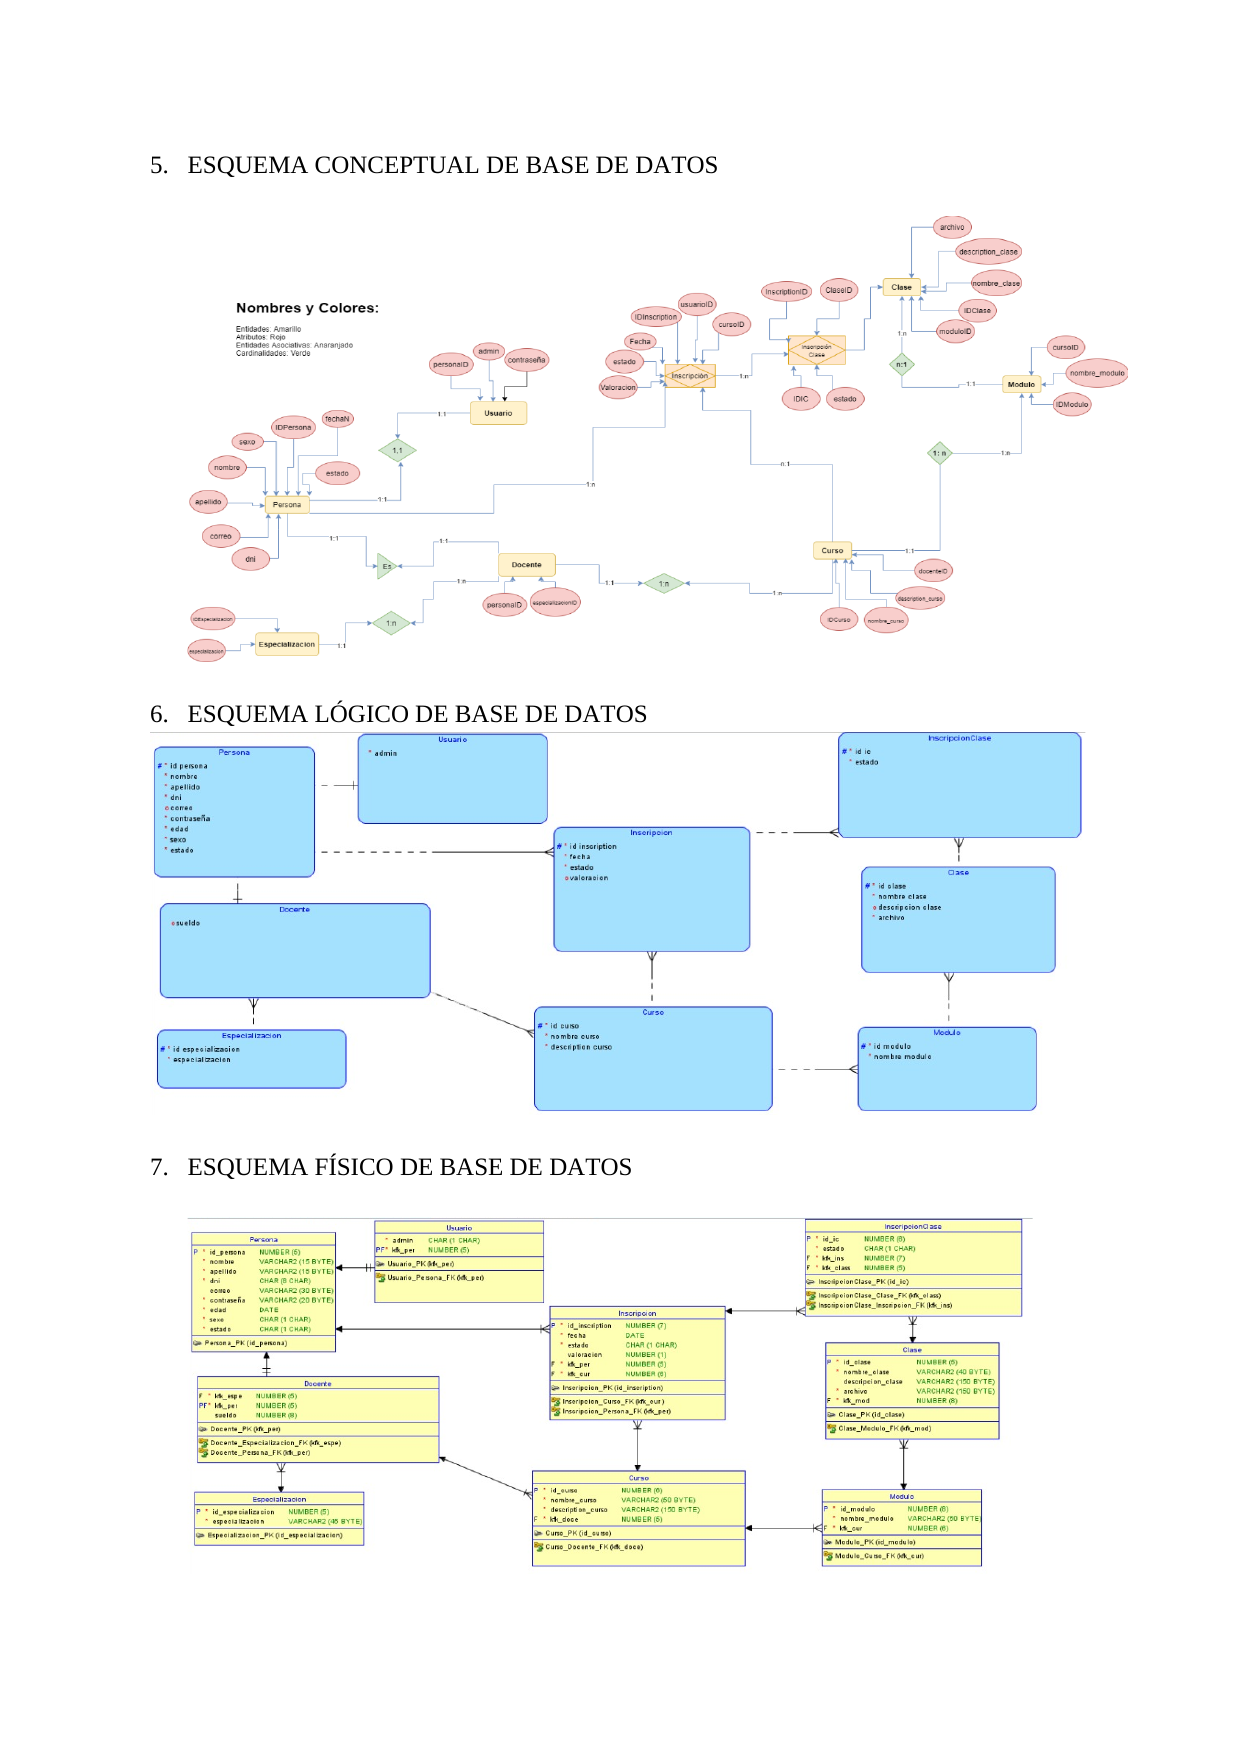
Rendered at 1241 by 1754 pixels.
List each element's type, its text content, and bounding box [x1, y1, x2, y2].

text ESQUEMA LÓGICO DE BASE DE DATOS [150, 699, 1090, 728]
picture [150, 732, 1086, 1115]
text ESQUEMA CONCEPTUAL DE BASE DE DATOS [150, 150, 1090, 179]
text ESQUEMA FÍSICO DE BASE DE DATOS [150, 1152, 1090, 1180]
picture [187, 216, 1128, 662]
picture [187, 1217, 1033, 1574]
